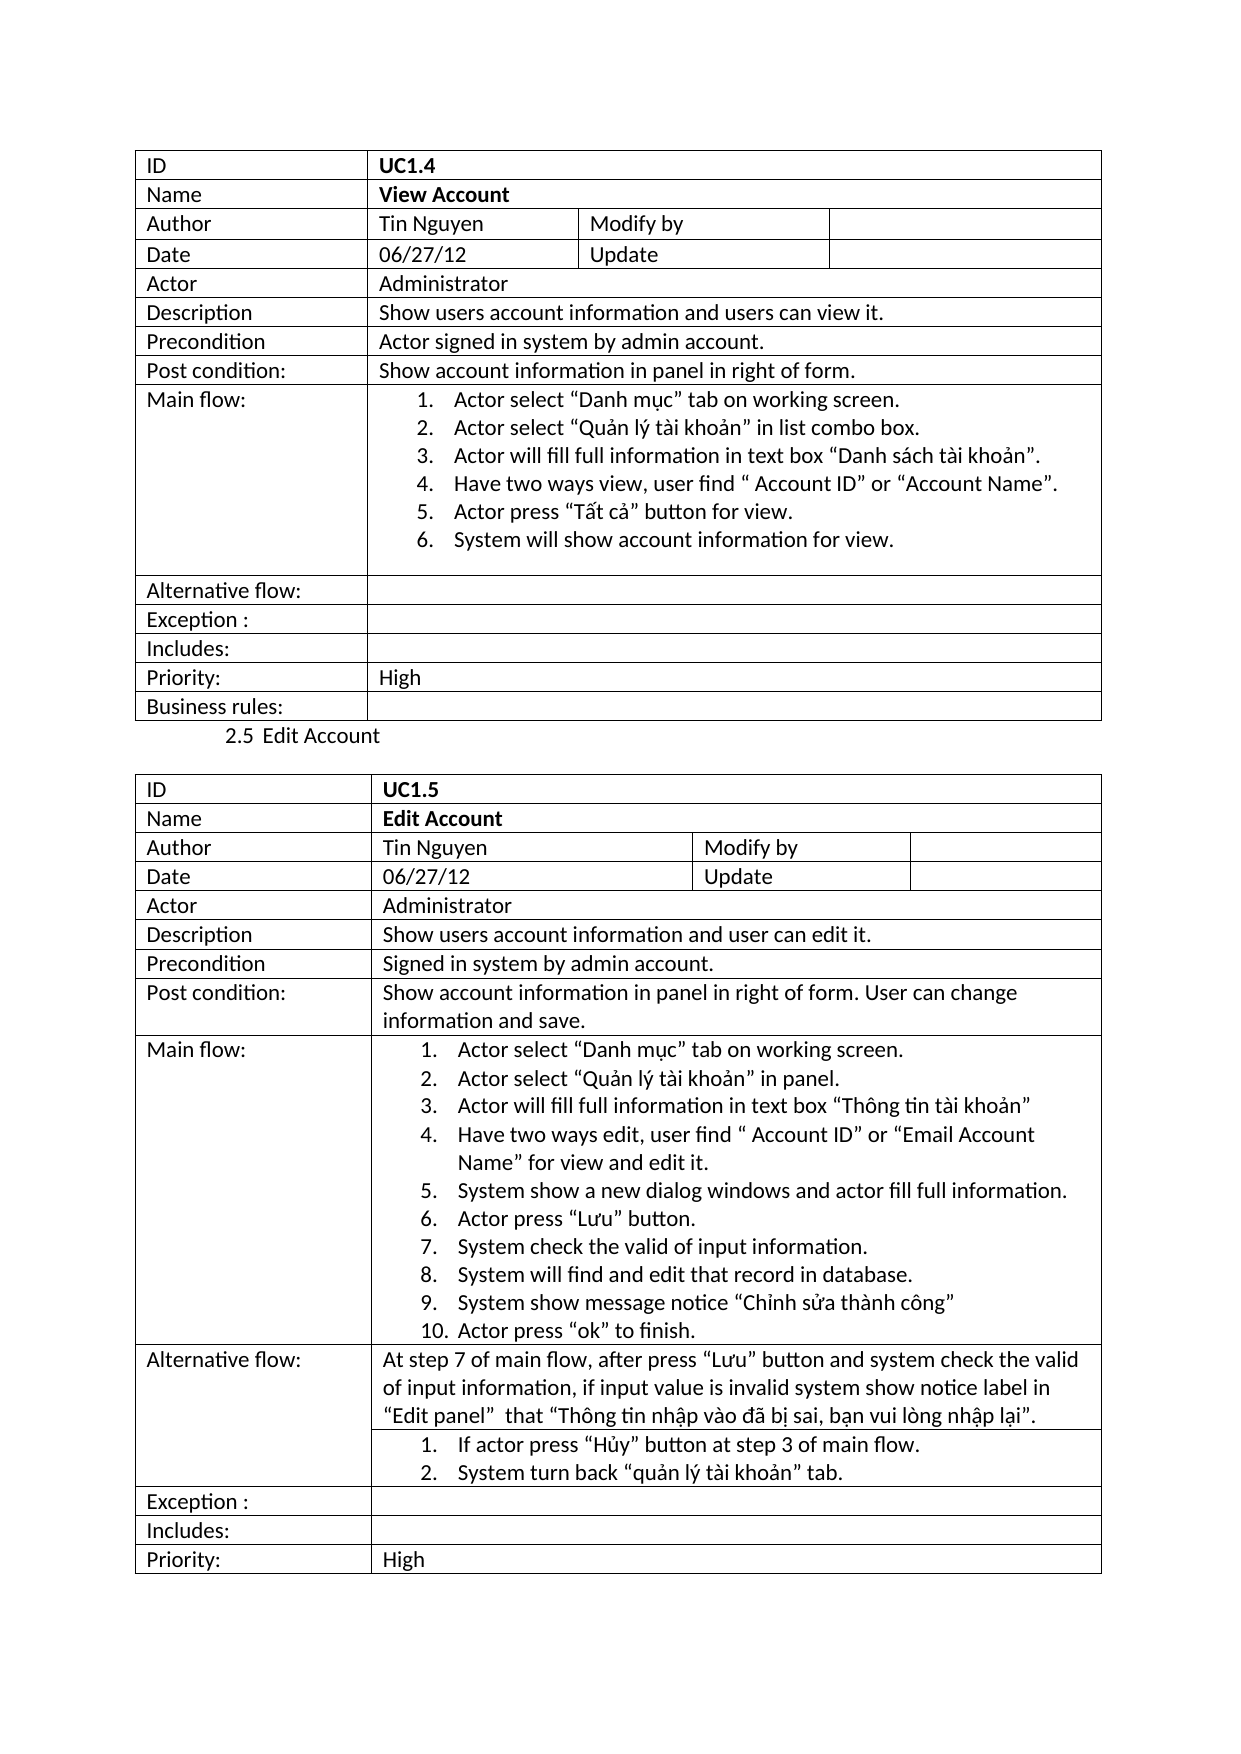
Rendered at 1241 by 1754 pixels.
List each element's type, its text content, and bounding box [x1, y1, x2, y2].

table_cell Includes: [136, 1516, 371, 1544]
table_cell [830, 209, 1101, 239]
table_cell Description [136, 298, 367, 326]
table_cell [368, 692, 1101, 720]
table_cell Edit Account [372, 804, 1101, 832]
table_cell 06/27/12 [368, 240, 578, 268]
table_cell [368, 605, 1101, 633]
table_cell Business rules: [136, 692, 367, 720]
table_cell Show users account information and user can edit it. [372, 920, 1101, 948]
table_cell Modify by [693, 833, 910, 861]
table_cell Exception : [136, 605, 367, 633]
table_cell Alternative flow: [136, 576, 367, 604]
table_cell Exception : [136, 1487, 371, 1515]
table_cell If actor press “Hủy” button at step 3 of main flow. System turn back “quản lý tài khoản” tab. [372, 1430, 1101, 1486]
table_cell Show users account information and users can view it. [368, 298, 1101, 326]
table_cell Post condition: [136, 356, 367, 384]
table_cell Actor signed in system by admin account. [368, 327, 1101, 355]
table_cell [830, 240, 1101, 268]
table_cell Alternative flow: [136, 1345, 371, 1486]
table_cell Actor [136, 891, 371, 919]
table_cell View Account [368, 180, 1101, 208]
table_cell Author [136, 833, 371, 861]
table_cell [911, 833, 1101, 861]
table_cell Administrator [368, 269, 1101, 297]
table_cell Post condition: [136, 979, 371, 1034]
table_cell 06/27/12 [372, 862, 692, 890]
table_cell [368, 576, 1101, 604]
table_cell Main flow: [136, 385, 367, 575]
table_header ID [136, 151, 367, 179]
table_cell [911, 862, 1101, 890]
table_header UC1.4 [368, 151, 1101, 179]
table_cell Name [136, 180, 367, 208]
table_cell Author [136, 209, 367, 239]
table_cell Description [136, 920, 371, 948]
table_cell [368, 634, 1101, 662]
table_cell Priority: [136, 663, 367, 691]
table_cell Tin Nguyen [372, 833, 692, 861]
table_cell Update [693, 862, 910, 890]
table_cell Actor select “Danh mục” tab on working screen. Actor select “Quản lý tài khoản” in list combo box. Actor will fill full information in text box “Danh sách tài khoản”. Have two ways view, user find “ Account ID” or “Account Name”. Actor press “Tất cả” button for view. System will show account information for view. [368, 385, 1101, 575]
table_cell Precondition [136, 327, 367, 355]
table_cell Show account information in panel in right of form. [368, 356, 1101, 384]
table_cell Precondition [136, 950, 371, 977]
list Edit Account [225, 721, 1090, 749]
table_cell [372, 1516, 1101, 1544]
table_cell Update [579, 240, 829, 268]
table_cell Signed in system by admin account. [372, 950, 1101, 977]
table_cell Name [136, 804, 371, 832]
table_cell Tin Nguyen [368, 209, 578, 239]
table_cell [372, 1487, 1101, 1515]
table_cell Date [136, 862, 371, 890]
table_cell Show account information in panel in right of form. User can change information and save. [372, 979, 1101, 1034]
table_cell High [372, 1545, 1101, 1573]
table_header ID [136, 775, 371, 803]
table_cell Priority: [136, 1545, 371, 1573]
table_cell At step 7 of main flow, after press “Lưu” button and system check the valid of input information, if input value is invalid system show notice label in “Edit panel” that “Thông tin nhập vào đã bị sai, bạn vui lòng nhập lại”. [372, 1345, 1101, 1429]
table_cell Actor [136, 269, 367, 297]
table_cell Actor select “Danh mục” tab on working screen. Actor select “Quản lý tài khoản” in panel. Actor will fill full information in text box “Thông tin tài khoản” Have two ways edit, user find “ Account ID” or “Email Account Name” for view and edit it. System show a new dialog windows and actor fill full information. Actor press “Lưu” button. System check the valid of input information. System will find and edit that record in database. System show message notice “Chỉnh sửa thành công” Actor press “ok” to finish. [372, 1036, 1101, 1344]
table_cell Date [136, 240, 367, 268]
table_cell Includes: [136, 634, 367, 662]
table_header UC1.5 [372, 775, 1101, 803]
table_cell Main flow: [136, 1036, 371, 1344]
table_cell High [368, 663, 1101, 691]
table_cell Administrator [372, 891, 1101, 919]
table_cell Modify by [579, 209, 829, 239]
